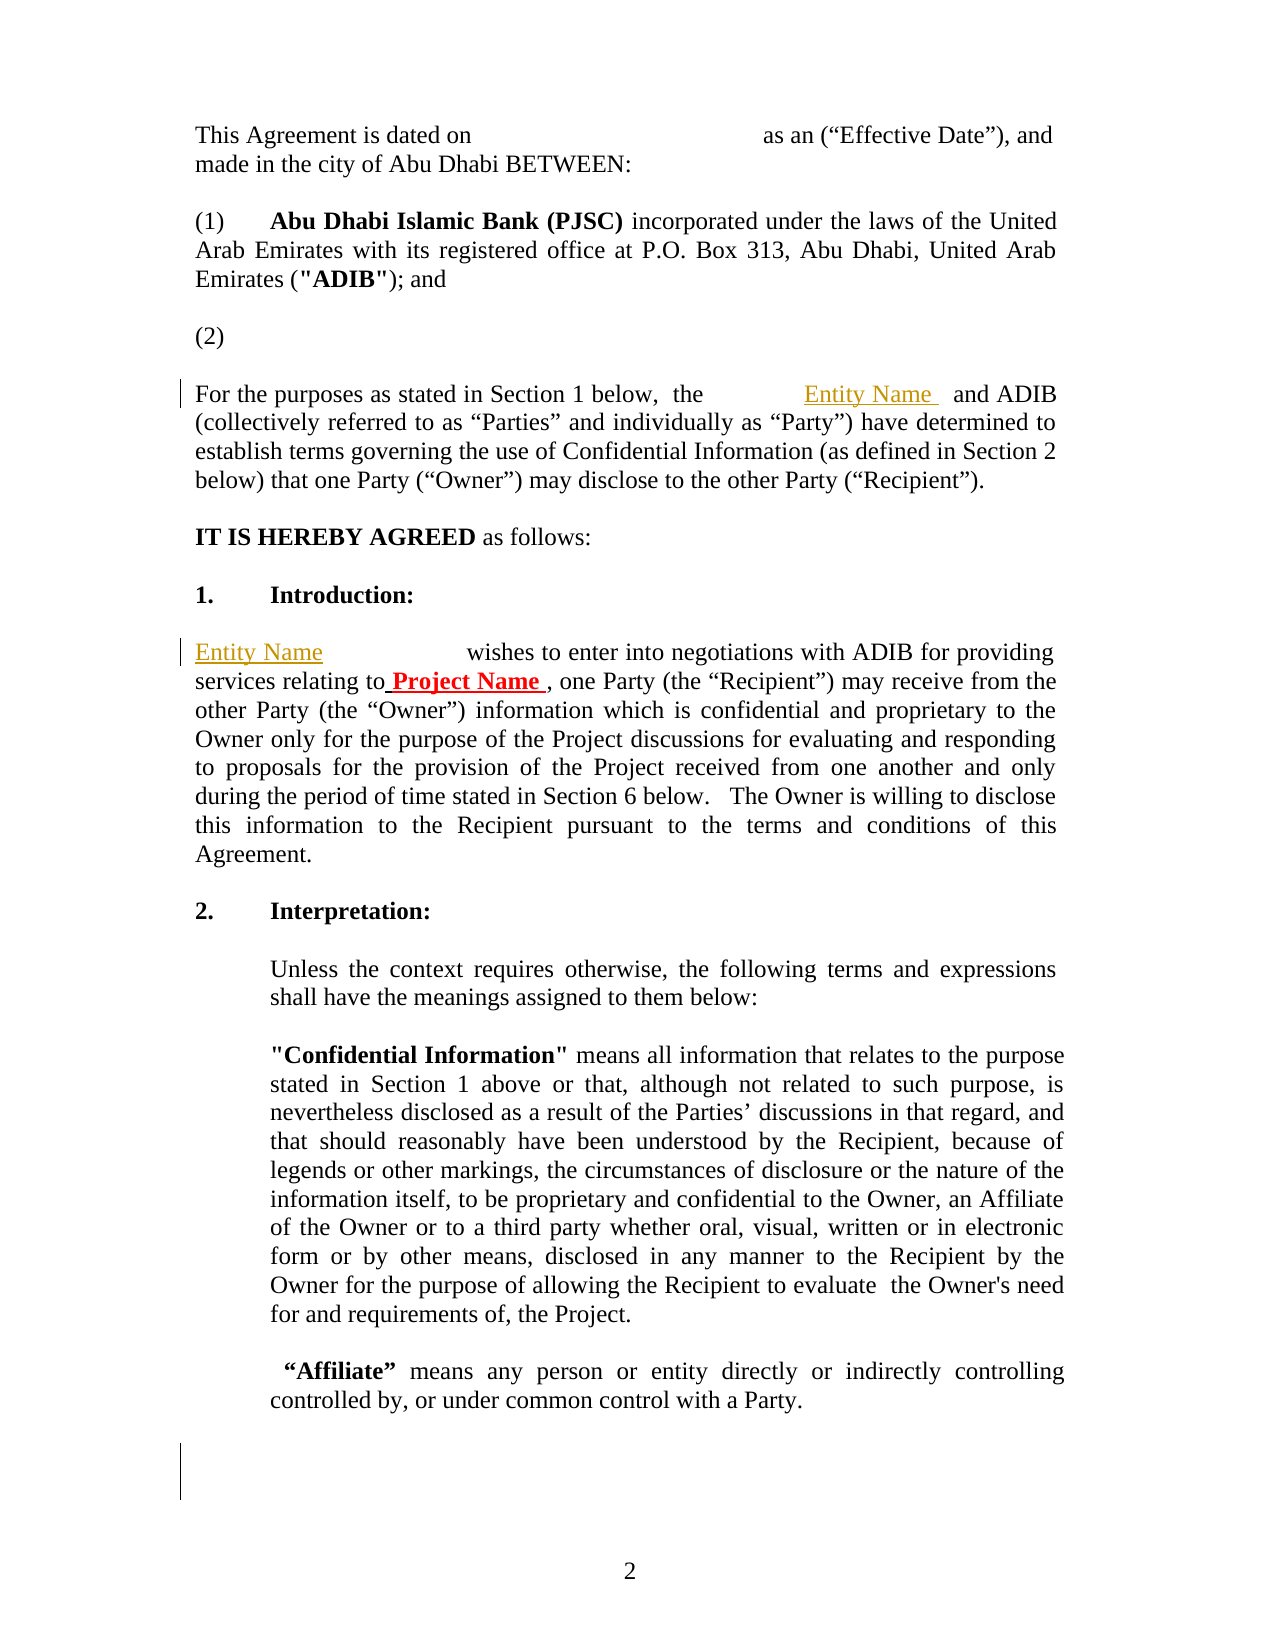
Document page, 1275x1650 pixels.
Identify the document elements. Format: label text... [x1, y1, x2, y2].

text For the purposes as stated in Section 1 below, the and ADIB (collectively referred to as “Parties” and individually as “Party”) have determined to establish terms governing the use of Confidential Information (as defined in Section 2 below) that one Party (“Owner”) may disclose to the other Party (“Recipient”). [195, 379, 1057, 494]
text (2) [195, 321, 1057, 350]
text This Agreement is dated on as an (“Effective Date”), and made in the city of : [195, 120, 1057, 177]
text wishes to enter into negotiations with ADIB for providing services relating to Project Name , one Party (the “Recipient”) may receive from the other Party (the “Owner”) information which is confidential and proprietary to the Owner only for the purpose of the Project discussions for evaluating and responding to proposals for the provision of the Project received from one another and only during the period of time stated in Section 6 below. The Owner is willing to disclose this information to the Recipient pursuant to the terms and conditions of this Agreement. [195, 637, 1057, 867]
text 1. Introduction: [195, 580, 1057, 609]
text IT IS HEREBY AGREED as follows: [195, 522, 1057, 551]
text 2. Interpretation: [195, 896, 1057, 925]
text Unless the context requires otherwise, the following terms and expressions shall have the meanings assigned to them below: [270, 954, 1057, 1011]
text "Confidential Information" means all information that relates to the purpose stated in Section 1 above or that, although not related to such purpose, is nevertheless disclosed as a result of the Parties’ discussions in that regard, and that should reasonably have been understood by the Recipient, because of legends or other markings, the circumstances of disclosure or the nature of the information itself, to be proprietary and confidential to the Owner, an Affiliate of the Owner or to a third party whether oral, visual, written or in electronic form or by other means, disclosed in any manner to the Recipient by the Owner for the purpose of allowing the Recipient to evaluate the Owner's need for and requirements of, the Project. [270, 1040, 1065, 1327]
text “Affiliate” means any person or entity directly or indirectly controlling controlled by, or under common control with a Party. [270, 1356, 1065, 1414]
text (1) Abu Dhabi Islamic Bank (PJSC) incorporated under the laws of the United Arab Emirates with its registered office at P.O. Box 313, Abu Dhabi, United Arab Emirates ("ADIB"); and [195, 206, 1057, 292]
